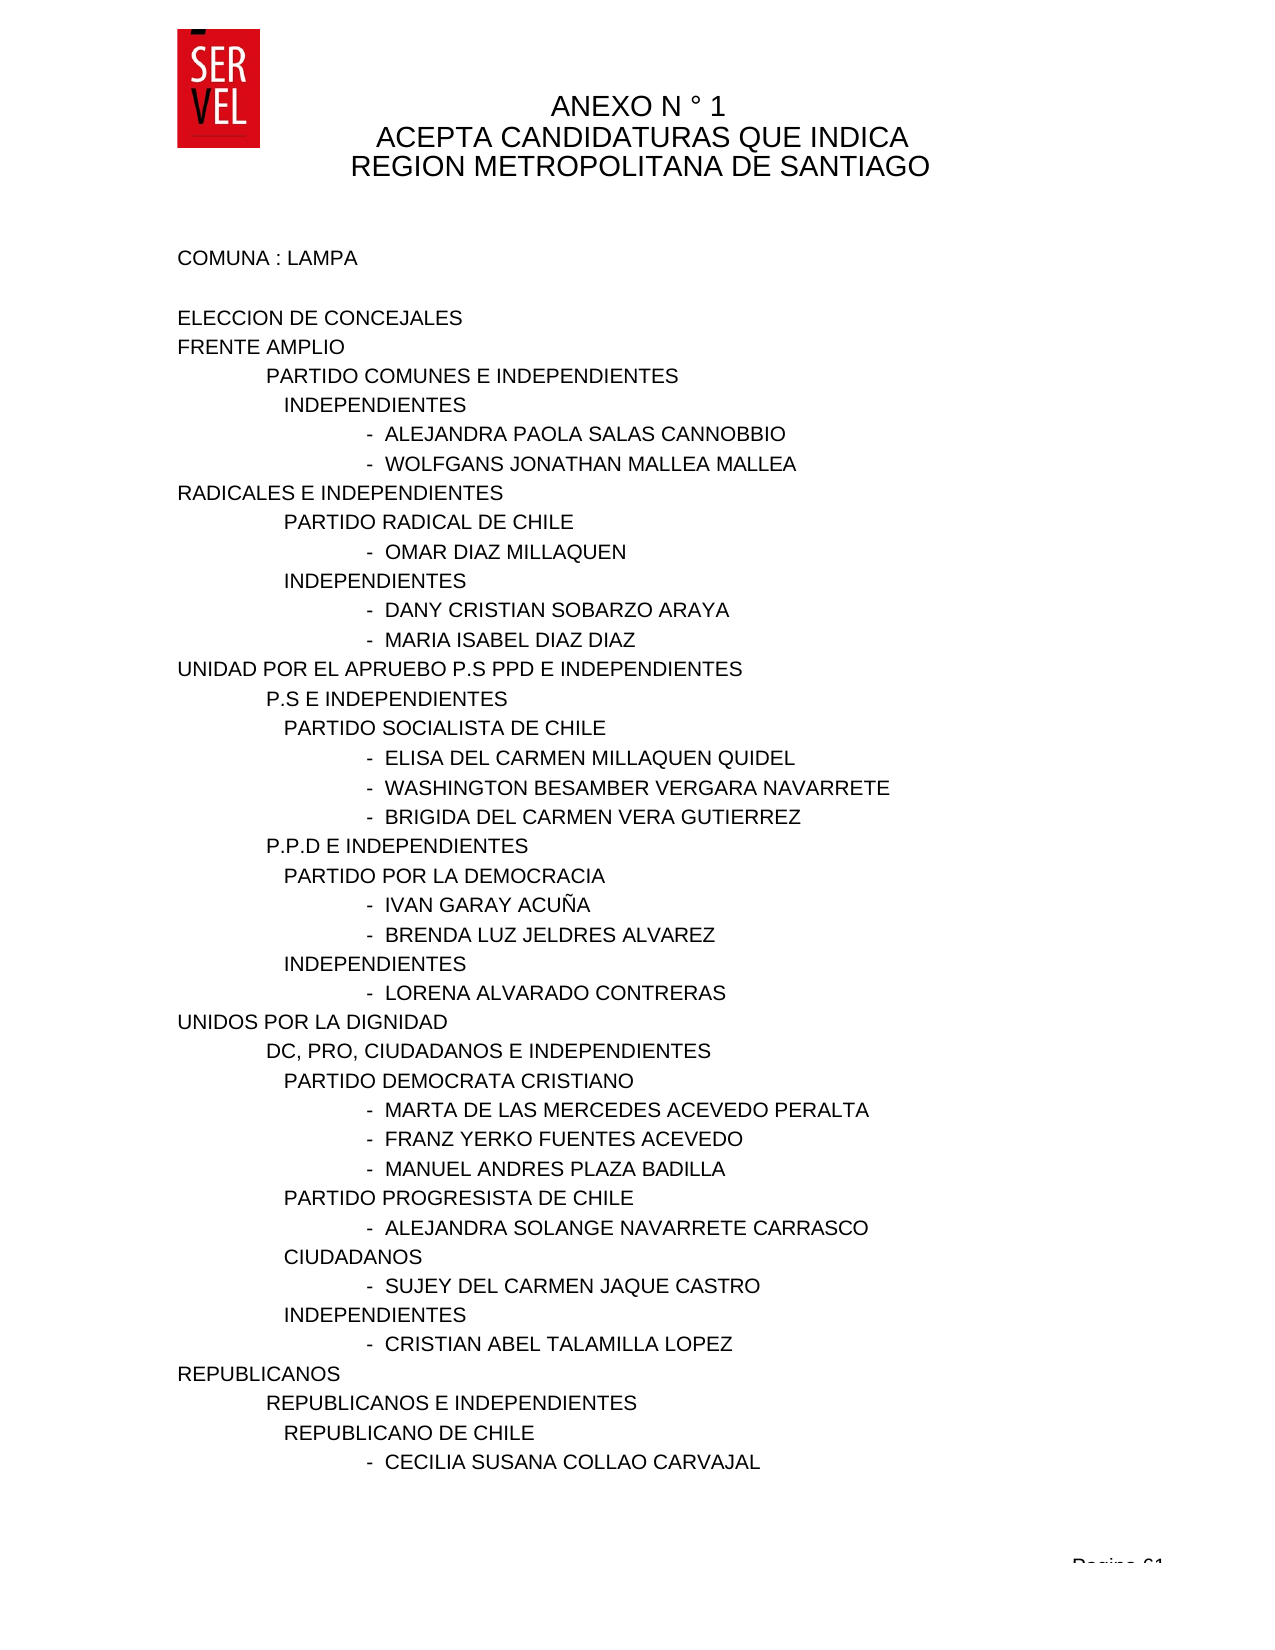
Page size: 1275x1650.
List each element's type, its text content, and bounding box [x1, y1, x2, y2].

list ALEJANDRA SOLANGE NAVARRETE CARRASCO CIUDADANOS [283, 1215, 871, 1268]
list ALEJANDRA PAOLA SALAS CANNOBBIO [366, 422, 1096, 446]
list WASHINGTON BESAMBER VERGARA NAVARRETE [366, 775, 1096, 799]
text COMUNA : LAMPA [177, 246, 1096, 270]
list WOLFGANS JONATHAN MALLEA MALLEA RADICALES E INDEPENDIENTES [177, 452, 798, 505]
list CECILIA SUSANA COLLAO CARVAJAL [366, 1450, 1096, 1474]
text PARTIDO COMUNES E INDEPENDIENTES INDEPENDIENTES [266, 364, 681, 417]
text REPUBLICANOS E INDEPENDIENTES REPUBLICANO DE CHILE [266, 1391, 639, 1444]
list MANUEL ANDRES PLAZA BADILLA PARTIDO PROGRESISTA DE CHILE [283, 1157, 728, 1210]
list BRIGIDA DEL CARMEN VERA GUTIERREZ [366, 805, 1096, 829]
list FRANZ YERKO FUENTES ACEVEDO [366, 1127, 1096, 1151]
text P.S E INDEPENDIENTES [266, 687, 1096, 711]
text PARTIDO RADICAL DE CHILE [283, 510, 1096, 534]
text UNIDAD POR EL APRUEBO P.S PPD E INDEPENDIENTES [177, 657, 1096, 681]
list MARTA DE LAS MERCEDES ACEVEDO PERALTA [366, 1098, 1096, 1122]
picture [177, 29, 260, 148]
list BRENDA LUZ JELDRES ALVAREZ INDEPENDIENTES [283, 922, 717, 976]
list OMAR DIAZ MILLAQUEN INDEPENDIENTES [283, 540, 627, 593]
text REPUBLICANOS [177, 1362, 1096, 1386]
text ELECCION DE CONCEJALES FRENTE AMPLIO [177, 305, 465, 358]
list SUJEY DEL CARMEN JAQUE CASTRO INDEPENDIENTES [283, 1274, 762, 1327]
list DANY CRISTIAN SOBARZO ARAYA [366, 598, 1096, 622]
text PARTIDO SOCIALISTA DE CHILE [283, 716, 1096, 740]
list IVAN GARAY ACUÑA [366, 893, 1096, 917]
text P.P.D E INDEPENDIENTES PARTIDO POR LA DEMOCRACIA [266, 834, 607, 887]
list LORENA ALVARADO CONTRERAS UNIDOS POR LA DIGNIDAD [177, 981, 726, 1034]
list ELISA DEL CARMEN MILLAQUEN QUIDEL [366, 746, 1096, 770]
text DC, PRO, CIUDADANOS E INDEPENDIENTES PARTIDO DEMOCRATA CRISTIANO [266, 1039, 713, 1092]
list MARIA ISABEL DIAZ DIAZ [366, 628, 1096, 652]
list CRISTIAN ABEL TALAMILLA LOPEZ [366, 1332, 1096, 1356]
